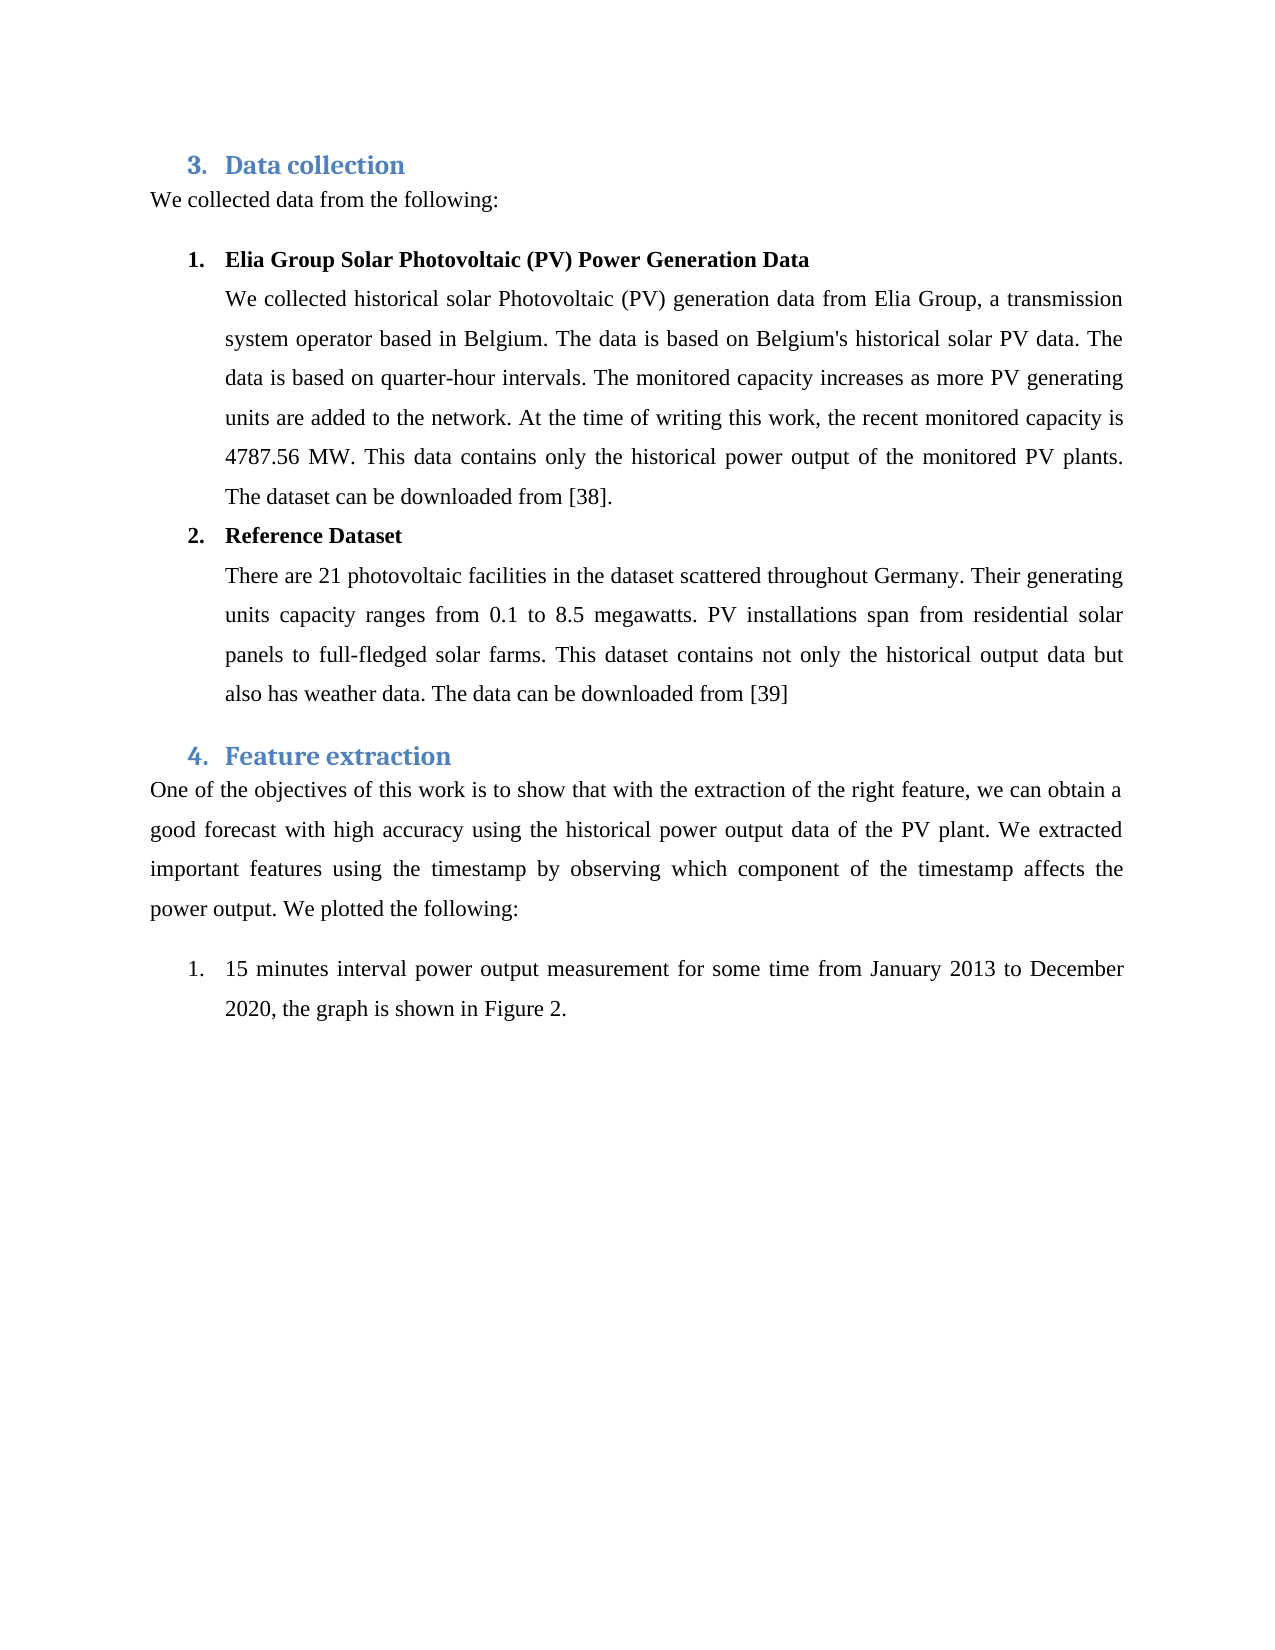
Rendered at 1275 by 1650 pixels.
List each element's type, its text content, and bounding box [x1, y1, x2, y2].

subtitle Feature extraction [187, 741, 1125, 772]
list Elia Group Solar Photovoltaic (PV) Power Generation Data [187, 246, 1125, 272]
list 15 minutes interval power output measurement for some time from January 2013 to December 2020, the graph is shown in Figure 2. [187, 955, 1125, 1021]
list We collected historical solar Photovoltaic (PV) generation data from Elia Group, a transmission system operator based in Belgium. The data is based on Belgium's historical solar PV data. The data is based on quarter-hour intervals. The monitored capacity increases as more PV generating units are added to the network. At the time of writing this work, the recent monitored capacity is 4787.56 MW. This data contains only the historical power output of the monitored PV plants. The dataset can be downloaded from [38]. [225, 286, 1125, 509]
text One of the objectives of this work is to show that with the extraction of the right feature, we can obtain a good forecast with high accuracy using the historical power output data of the PV plant. We extracted important features using the timestamp by observing which component of the timestamp affects the power output. We plotted the following: [150, 776, 1125, 921]
text We collected data from the following: [150, 186, 1125, 212]
subtitle Data collection [187, 150, 1125, 181]
list There are 21 photovoltaic facilities in the dataset scattered throughout Germany. Their generating units capacity ranges from 0.1 to 8.5 megawatts. PV installations span from residential solar panels to full-fledged solar farms. This dataset contains not only the historical output data but also has weather data. The data can be downloaded from [39] [225, 562, 1125, 707]
list Reference Dataset [187, 522, 1125, 549]
